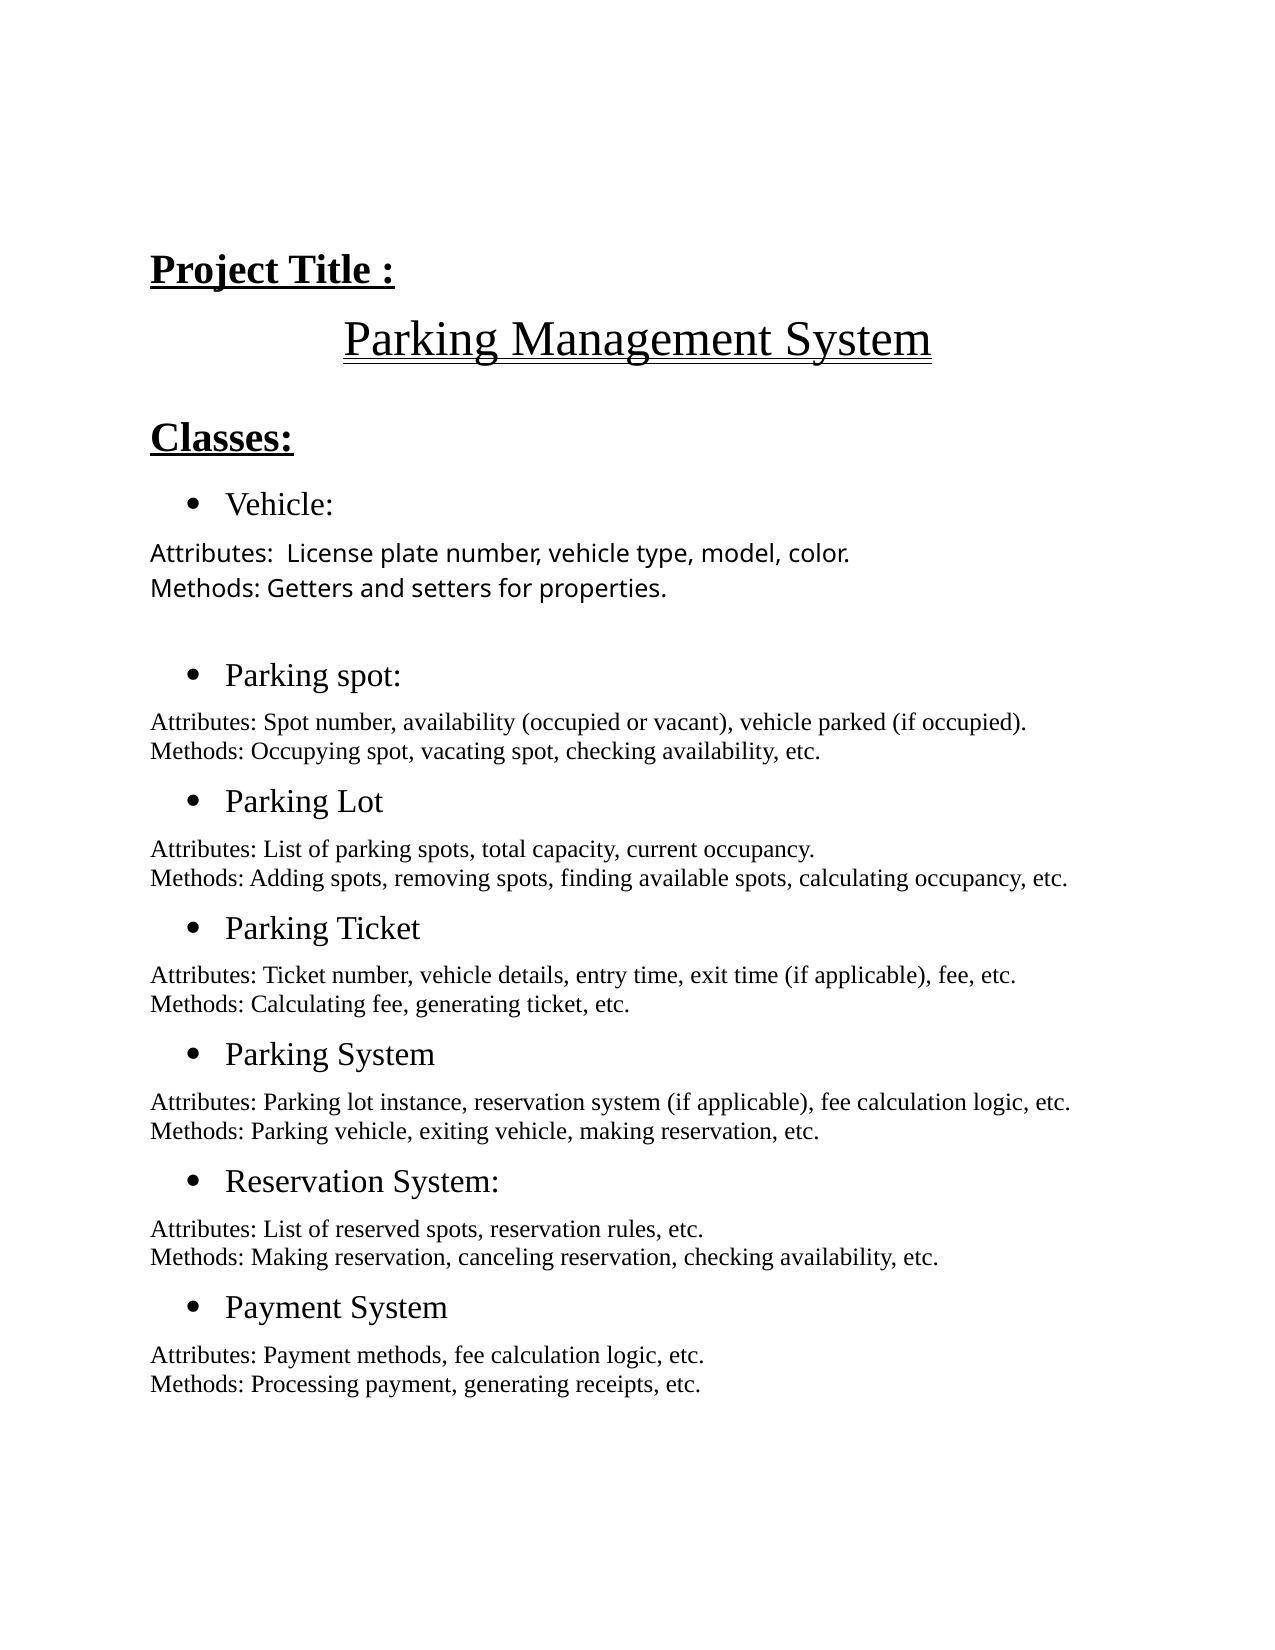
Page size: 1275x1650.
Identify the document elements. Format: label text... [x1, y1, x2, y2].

text Methods: Getters and setters for properties. [150, 570, 1125, 604]
subtitle Parking Lot [187, 782, 1125, 820]
subtitle Reservation System: [187, 1161, 1125, 1199]
subtitle Payment System [187, 1288, 1125, 1326]
subtitle Classes: [150, 412, 1125, 460]
text Parking Management System [150, 308, 1125, 366]
subtitle Parking System [187, 1035, 1125, 1073]
subtitle Parking spot: [187, 655, 1125, 693]
text Attributes: Payment methods, fee calculation logic, etc. [150, 1340, 1125, 1369]
text Attributes: Spot number, availability (occupied or vacant), vehicle parked (if occupied). [150, 707, 1125, 736]
text Attributes: License plate number, vehicle type, model, color. [150, 536, 1125, 570]
text Attributes: Ticket number, vehicle details, entry time, exit time (if applicable), fee, etc. [150, 961, 1125, 989]
text Attributes: List of reserved spots, reservation rules, etc. [150, 1214, 1125, 1242]
text Attributes: Parking lot instance, reservation system (if applicable), fee calculation logic, etc. [150, 1087, 1125, 1116]
text Attributes: List of parking spots, total capacity, current occupancy. [150, 834, 1125, 863]
text Methods: Processing payment, generating receipts, etc. [150, 1369, 1125, 1398]
text Methods: Adding spots, removing spots, finding available spots, calculating occupancy, etc. [150, 863, 1125, 891]
subtitle Vehicle: [187, 484, 1125, 522]
text Methods: Occupying spot, vacating spot, checking availability, etc. [150, 736, 1125, 765]
subtitle Project Title : [150, 245, 1125, 293]
text Methods: Parking vehicle, exiting vehicle, making reservation, etc. [150, 1116, 1125, 1144]
subtitle Parking Ticket [187, 908, 1125, 946]
text Methods: Calculating fee, generating ticket, etc. [150, 989, 1125, 1018]
text Methods: Making reservation, canceling reservation, checking availability, etc. [150, 1242, 1125, 1271]
